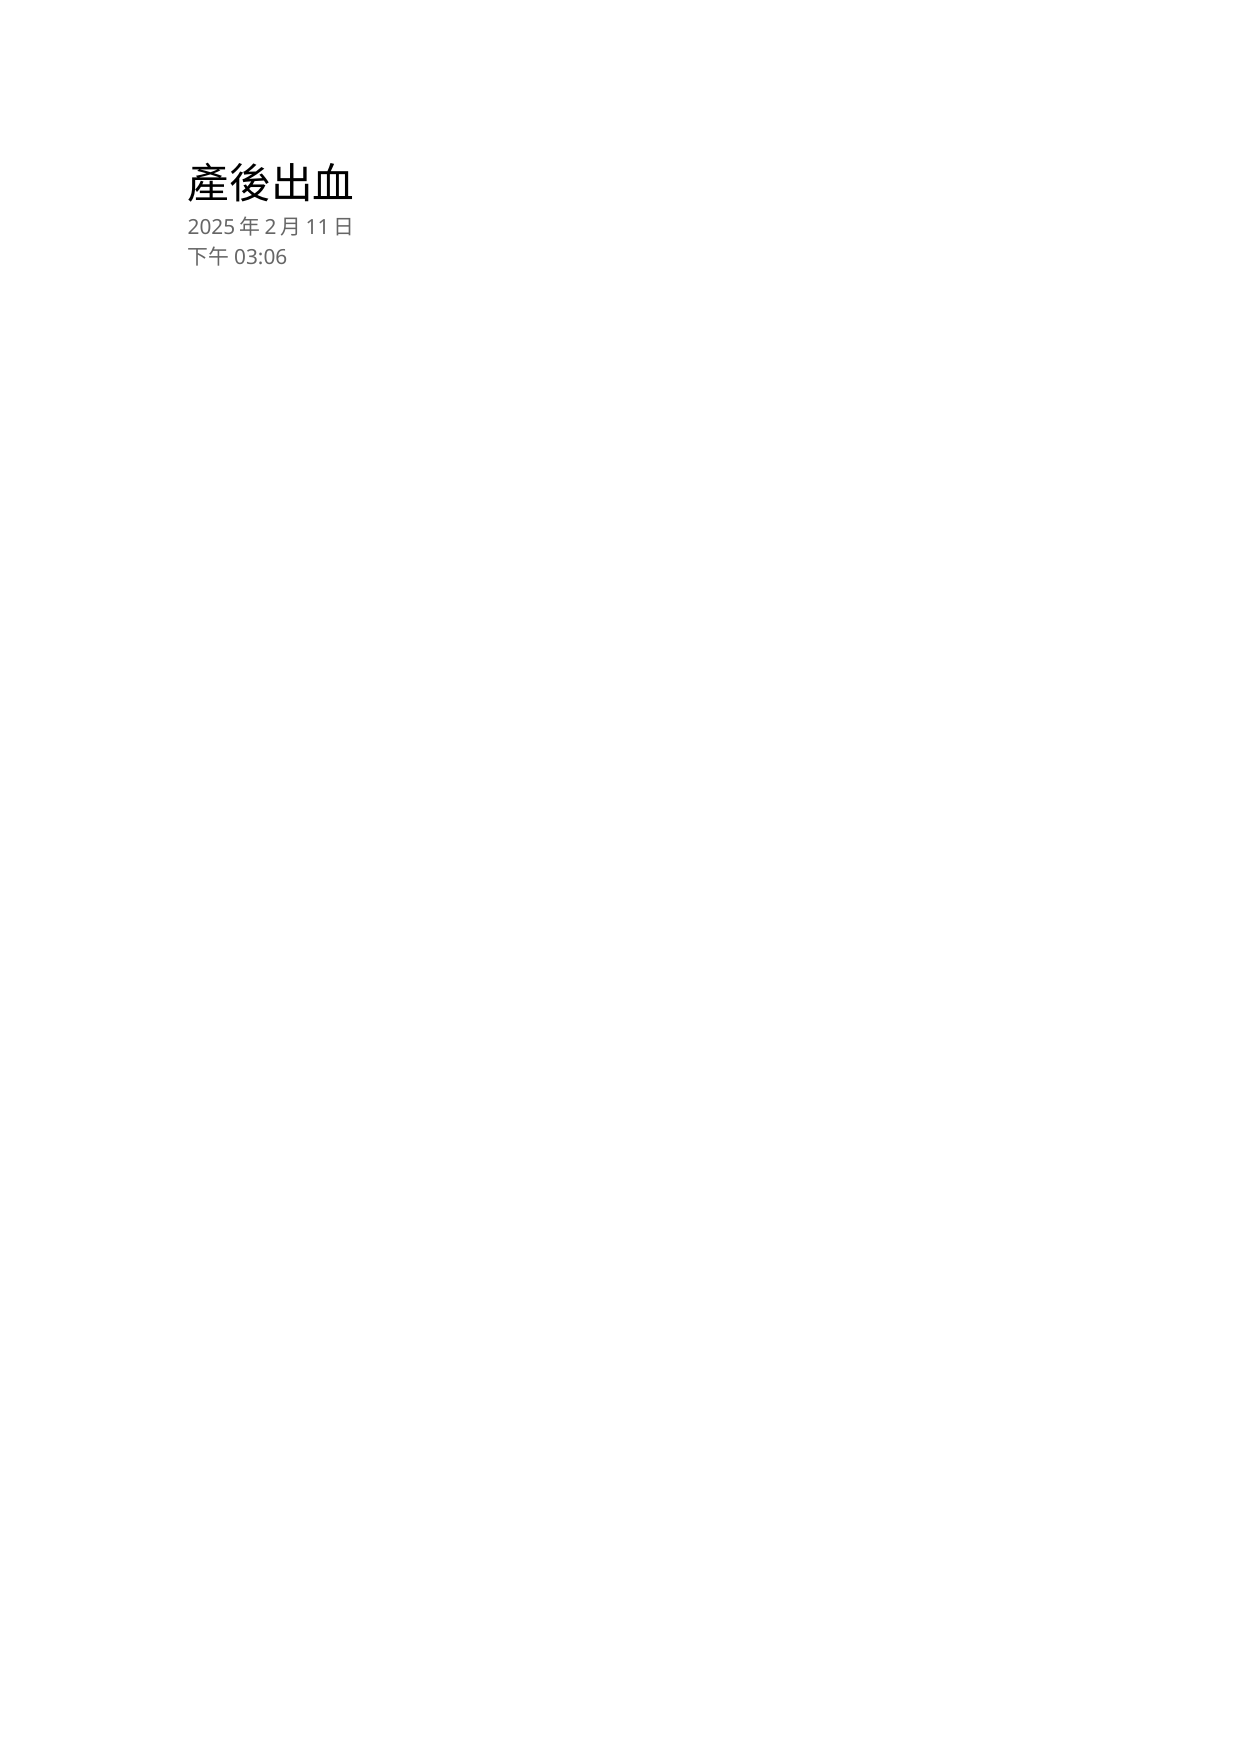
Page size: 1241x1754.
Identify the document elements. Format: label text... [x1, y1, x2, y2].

text 2025年2月11日 [187, 210, 1053, 241]
text 產後出血 [187, 150, 1053, 210]
text 下午 03:06 [187, 241, 1053, 271]
